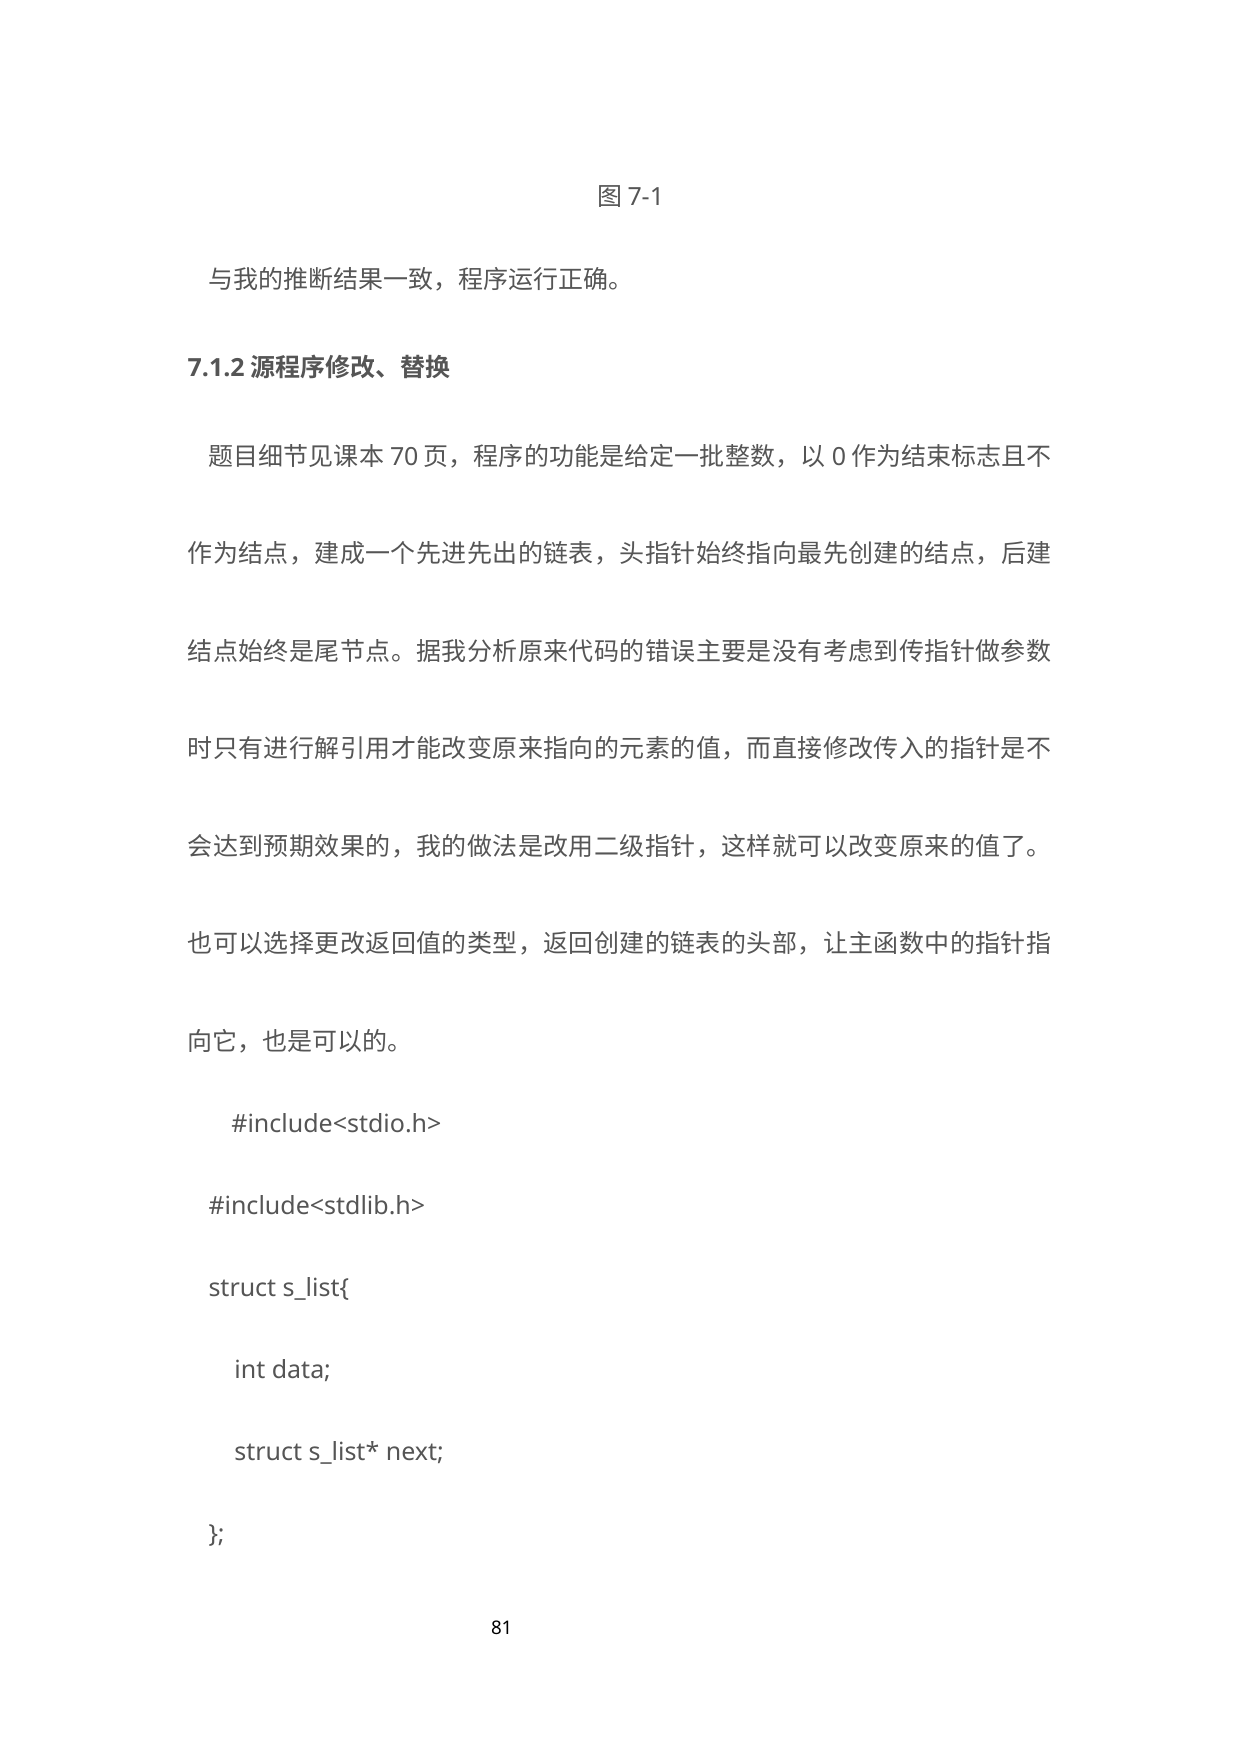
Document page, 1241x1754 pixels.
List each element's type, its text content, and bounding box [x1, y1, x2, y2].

text struct s_list{ [187, 1254, 1053, 1319]
text 图7-1 [187, 162, 1053, 227]
subtitle 7.1.2源程序修改、替换 [187, 333, 1053, 398]
text #include<stdio.h> [187, 1090, 1053, 1155]
text 题目细节见课本70页，程序的功能是给定一批整数，以0作为结束标志且不作为结点，建成一个先进先出的链表，头指针始终指向最先创建的结点，后建结点始终是尾节点。据我分析原来代码的错误主要是没有考虑到传指针做参数时只有进行解引用才能改变原来指向的元素的值，而直接修改传入的指针是不会达到预期效果的，我的做法是改用二级指针，这样就可以改变原来的值了。也可以选择更改返回值的类型，返回创建的链表的头部，让主函数中的指针指向它，也是可以的。 [187, 422, 1053, 1072]
text struct s_list* next; [187, 1418, 1053, 1483]
text int data; [187, 1336, 1053, 1401]
text 与我的推断结果一致，程序运行正确。 [187, 245, 1053, 310]
text #include<stdlib.h> [187, 1172, 1053, 1237]
text }; [187, 1500, 1053, 1565]
